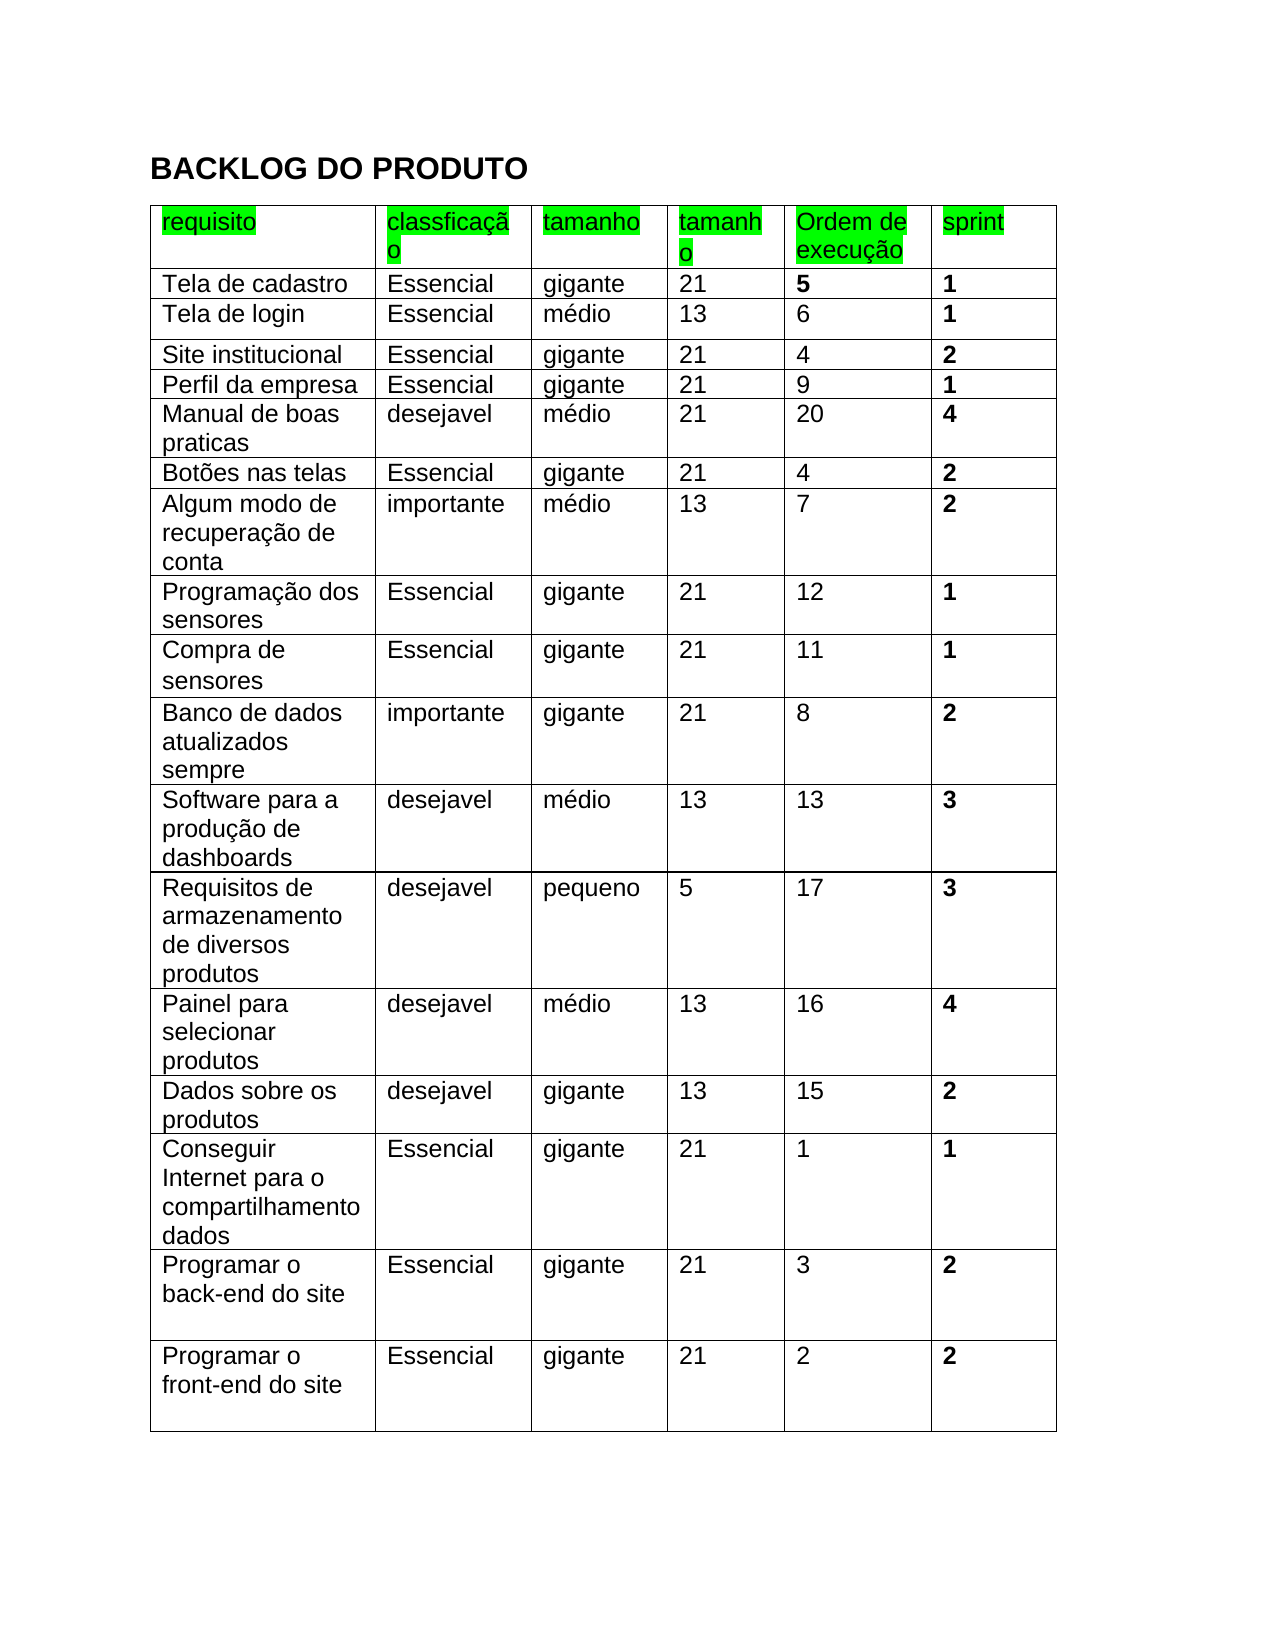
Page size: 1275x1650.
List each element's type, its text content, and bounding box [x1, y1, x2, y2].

table_header Ordem de execução [785, 206, 931, 268]
table_cell Programar o back-end do site [151, 1250, 375, 1340]
table_cell gigante [532, 370, 667, 398]
table_cell 11 [785, 635, 931, 697]
table_cell 21 [668, 698, 784, 784]
table_cell 13 [668, 785, 784, 871]
table_cell 1 [932, 1134, 1056, 1249]
table_cell médio [532, 989, 667, 1075]
table_cell Dados sobre os produtos [151, 1076, 375, 1133]
table_cell gigante [532, 635, 667, 697]
table_cell desejavel [376, 785, 531, 871]
table_cell Algum modo de recuperação de conta [151, 489, 375, 575]
table_header sprint [932, 206, 1056, 268]
table_cell importante [376, 489, 531, 575]
table_cell Essencial [376, 576, 531, 634]
table_cell 21 [668, 635, 784, 697]
table_cell 9 [785, 370, 931, 398]
table_cell 12 [785, 576, 931, 634]
table_cell 2 [785, 1341, 931, 1431]
table_cell 21 [668, 399, 784, 457]
table_header tamanho [532, 206, 667, 268]
table_cell desejavel [376, 989, 531, 1075]
table_cell Essencial [376, 458, 531, 488]
table_cell 1 [932, 370, 1056, 398]
table_cell 2 [932, 340, 1056, 368]
table_cell gigante [532, 576, 667, 634]
table_cell médio [532, 399, 667, 457]
table_cell importante [376, 698, 531, 784]
table_cell Essencial [376, 1250, 531, 1340]
table_cell Essencial [376, 269, 531, 298]
text BACKLOG DO PRODUTO [150, 150, 1125, 186]
table_cell 13 [785, 785, 931, 871]
table_cell 1 [785, 1134, 931, 1249]
table_cell 21 [668, 458, 784, 488]
table_cell 2 [932, 1341, 1056, 1431]
table_cell gigante [532, 1250, 667, 1340]
table_cell 13 [668, 489, 784, 575]
table_cell 2 [932, 698, 1056, 784]
table_cell gigante [532, 1076, 667, 1133]
table_cell gigante [532, 340, 667, 368]
table_cell 13 [668, 989, 784, 1075]
table_cell Essencial [376, 370, 531, 398]
table_cell 6 [785, 299, 931, 339]
table_cell gigante [532, 1134, 667, 1249]
table_cell 21 [668, 1341, 784, 1431]
table_cell 16 [785, 989, 931, 1075]
table_cell 8 [785, 698, 931, 784]
table_cell Compra de sensores [151, 635, 375, 697]
table_cell 3 [932, 873, 1056, 987]
table_cell 3 [932, 785, 1056, 871]
table_cell 13 [668, 299, 784, 339]
table_cell 1 [932, 635, 1056, 697]
table_cell 3 [785, 1250, 931, 1340]
table_cell 5 [668, 873, 784, 987]
table_cell 15 [785, 1076, 931, 1133]
table_cell 4 [785, 340, 931, 368]
table_cell Perfil da empresa [151, 370, 375, 398]
table_cell pequeno [532, 873, 667, 987]
table_cell 1 [932, 576, 1056, 634]
table_cell 2 [932, 458, 1056, 488]
table_cell Essencial [376, 1341, 531, 1431]
table_cell 21 [668, 1250, 784, 1340]
table_cell 1 [932, 299, 1056, 339]
table_cell 21 [668, 1134, 784, 1249]
table_cell 21 [668, 340, 784, 368]
table_cell Conseguir Internet para o compartilhamento dados [151, 1134, 375, 1249]
table_header requisito [151, 206, 375, 268]
table_header classficação [376, 206, 531, 268]
table_cell Essencial [376, 340, 531, 368]
table_cell 21 [668, 370, 784, 398]
table_cell desejavel [376, 873, 531, 987]
table_cell 4 [932, 989, 1056, 1075]
table_cell Painel para selecionar produtos [151, 989, 375, 1075]
table_cell desejavel [376, 1076, 531, 1133]
table_cell gigante [532, 269, 667, 298]
table_cell médio [532, 489, 667, 575]
table_cell 2 [932, 1076, 1056, 1133]
table_cell Tela de cadastro [151, 269, 375, 298]
table_cell Requisitos de armazenamento de diversos produtos [151, 873, 375, 987]
table_cell 4 [785, 458, 931, 488]
table_cell 2 [932, 489, 1056, 575]
table_cell Essencial [376, 635, 531, 697]
table_cell 1 [932, 269, 1056, 298]
table_cell 17 [785, 873, 931, 987]
table_cell Programar o front-end do site [151, 1341, 375, 1431]
table_cell médio [532, 299, 667, 339]
table_cell médio [532, 785, 667, 871]
table_cell Botões nas telas [151, 458, 375, 488]
table_cell Site institucional [151, 340, 375, 368]
table_header tamanho [668, 206, 784, 268]
table_cell Manual de boas praticas [151, 399, 375, 457]
table_cell gigante [532, 458, 667, 488]
table_cell 7 [785, 489, 931, 575]
table_cell Tela de login [151, 299, 375, 339]
table_cell 4 [932, 399, 1056, 457]
table_cell gigante [532, 698, 667, 784]
table_cell Software para a produção de dashboards [151, 785, 375, 871]
table_cell Banco de dados atualizados sempre [151, 698, 375, 784]
table_cell Essencial [376, 299, 531, 339]
table_cell 5 [785, 269, 931, 298]
table_cell 13 [668, 1076, 784, 1133]
table_cell 20 [785, 399, 931, 457]
table_cell Essencial [376, 1134, 531, 1249]
table_cell 21 [668, 269, 784, 298]
table_cell 21 [668, 576, 784, 634]
table_cell desejavel [376, 399, 531, 457]
table_cell 2 [932, 1250, 1056, 1340]
table_cell Programação dos sensores [151, 576, 375, 634]
table_cell gigante [532, 1341, 667, 1431]
